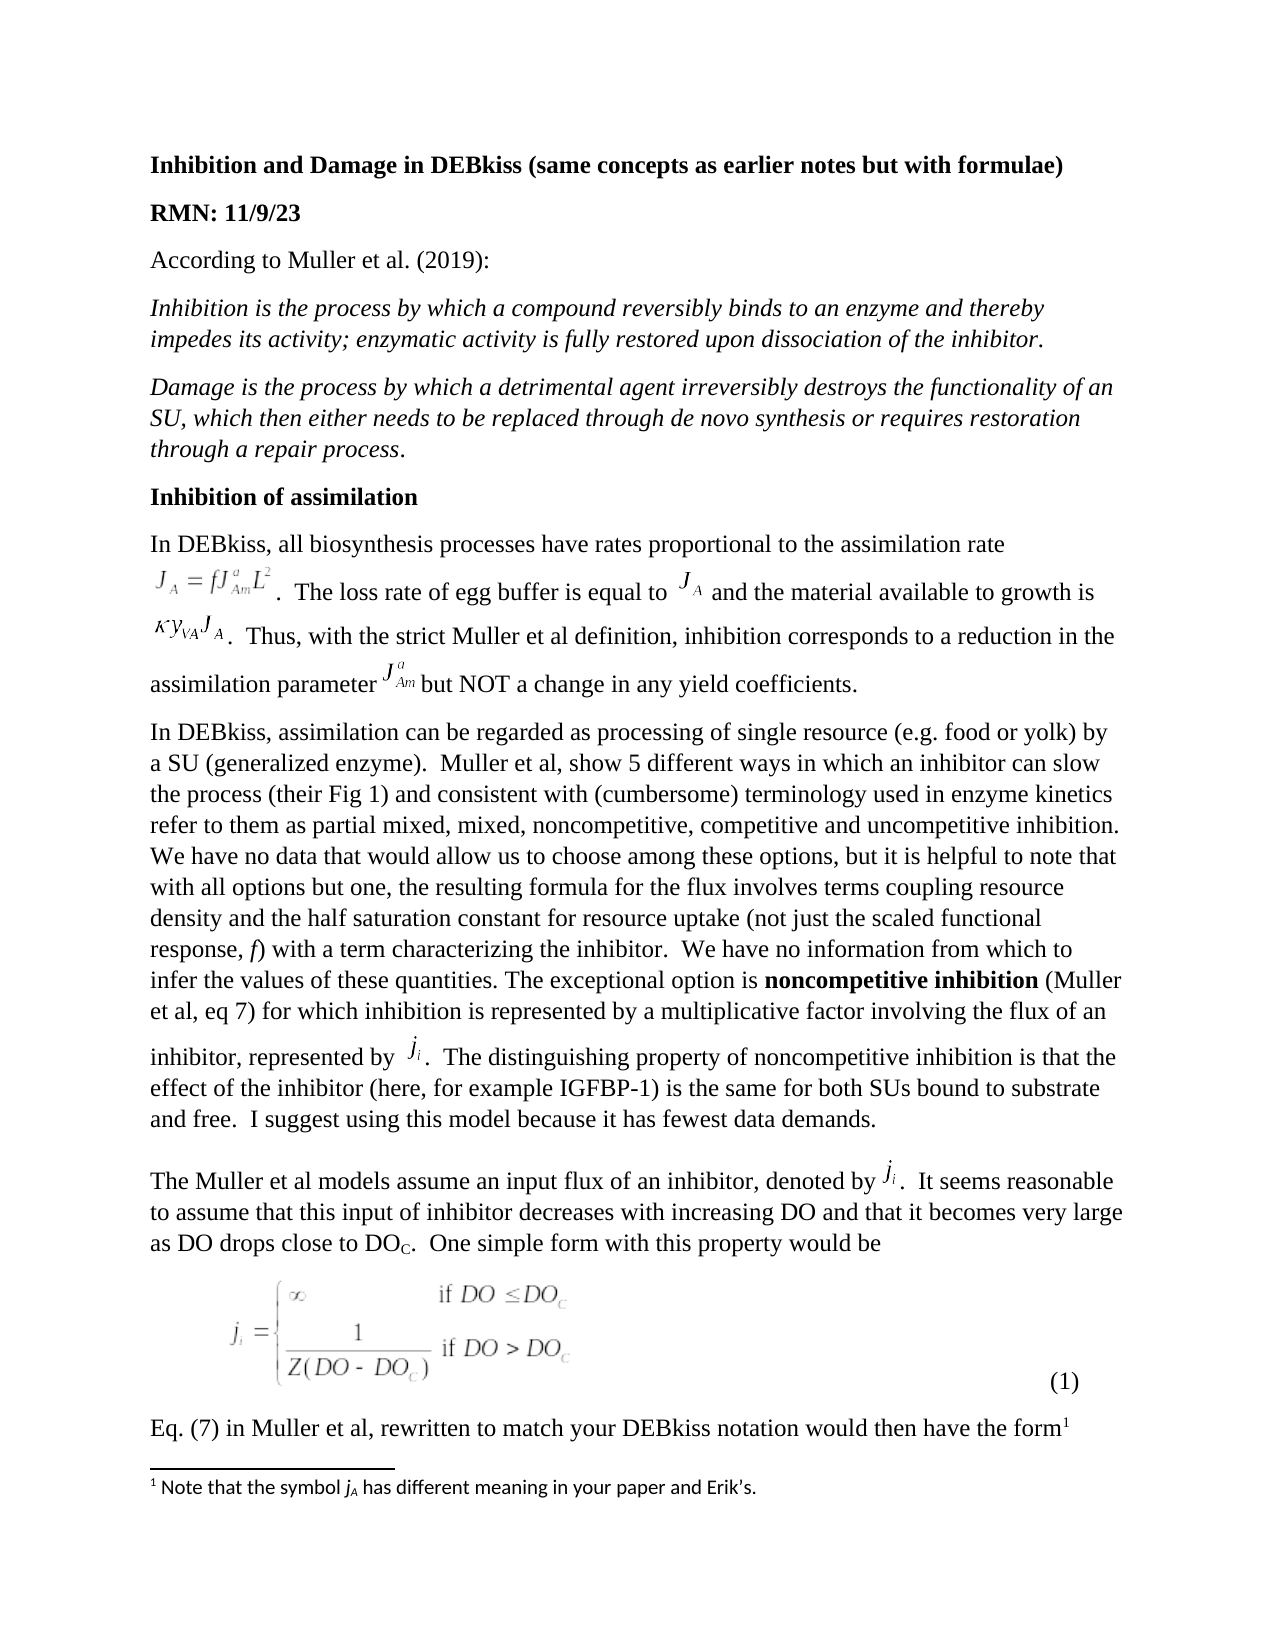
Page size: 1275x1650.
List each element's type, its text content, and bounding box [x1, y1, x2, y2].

text In DEBkiss, all biosynthesis processes have rates proportional to the assimilation rate. The loss rate of egg buffer is equal to and the material available to growth is . Thus, with the strict Muller et al definition, inhibition corresponds to a reduction in the assimilation parameterbut NOT a change in any yield coefficients. [150, 529, 1125, 698]
text According to Muller et al. (2019): [150, 245, 1125, 274]
text The Muller et al models assume an input flux of an inhibitor, denoted by. It seems reasonable to assume that this input of inhibitor decreases with increasing DO and that it becomes very large as DO drops close to DOC. One simple form with this property would be [150, 1152, 1125, 1257]
text (1) [150, 1276, 1125, 1394]
text Inhibition and Damage in DEBkiss (same concepts as earlier notes but with formulae) [150, 150, 1125, 179]
text Eq. (7) in Muller et al, rewritten to match your DEBkiss notation would then have the form [150, 1413, 1125, 1442]
text Inhibition of assimilation [150, 482, 1125, 510]
text In DEBkiss, assimilation can be regarded as processing of single resource (e.g. food or yolk) by a SU (generalized enzyme). Muller et al, show 5 different ways in which an inhibitor can slow the process (their Fig 1) and consistent with (cumbersome) terminology used in enzyme kinetics refer to them as partial mixed, mixed, noncompetitive, competitive and uncompetitive inhibition. We have no data that would allow us to choose among these options, but it is helpful to note that with all options but one, the resulting formula for the flux involves terms coupling resource density and the half saturation constant for resource uptake (not just the scaled functional response, f) with a term characterizing the inhibitor. We have no information from which to infer the values of these quantities. The exceptional option is noncompetitive inhibition (Muller et al, eq 7) for which inhibition is represented by a multiplicative factor involving the flux of an inhibitor, represented by . The distinguishing property of noncompetitive inhibition is that the effect of the inhibitor (here, for example IGFBP-1) is the same for both SUs bound to substrate and free. I suggest using this model because it has fewest data demands. [150, 717, 1125, 1133]
text Inhibition is the process by which a compound reversibly binds to an enzyme and thereby impedes its activity; enzymatic activity is fully restored upon dissociation of the inhibitor. [150, 293, 1125, 353]
text Damage is the process by which a detrimental agent irreversibly destroys the functionality of an SU, which then either needs to be replaced through de novo synthesis or requires restoration through a repair process. [150, 372, 1125, 463]
text RMN: 11/9/23 [150, 198, 1125, 226]
